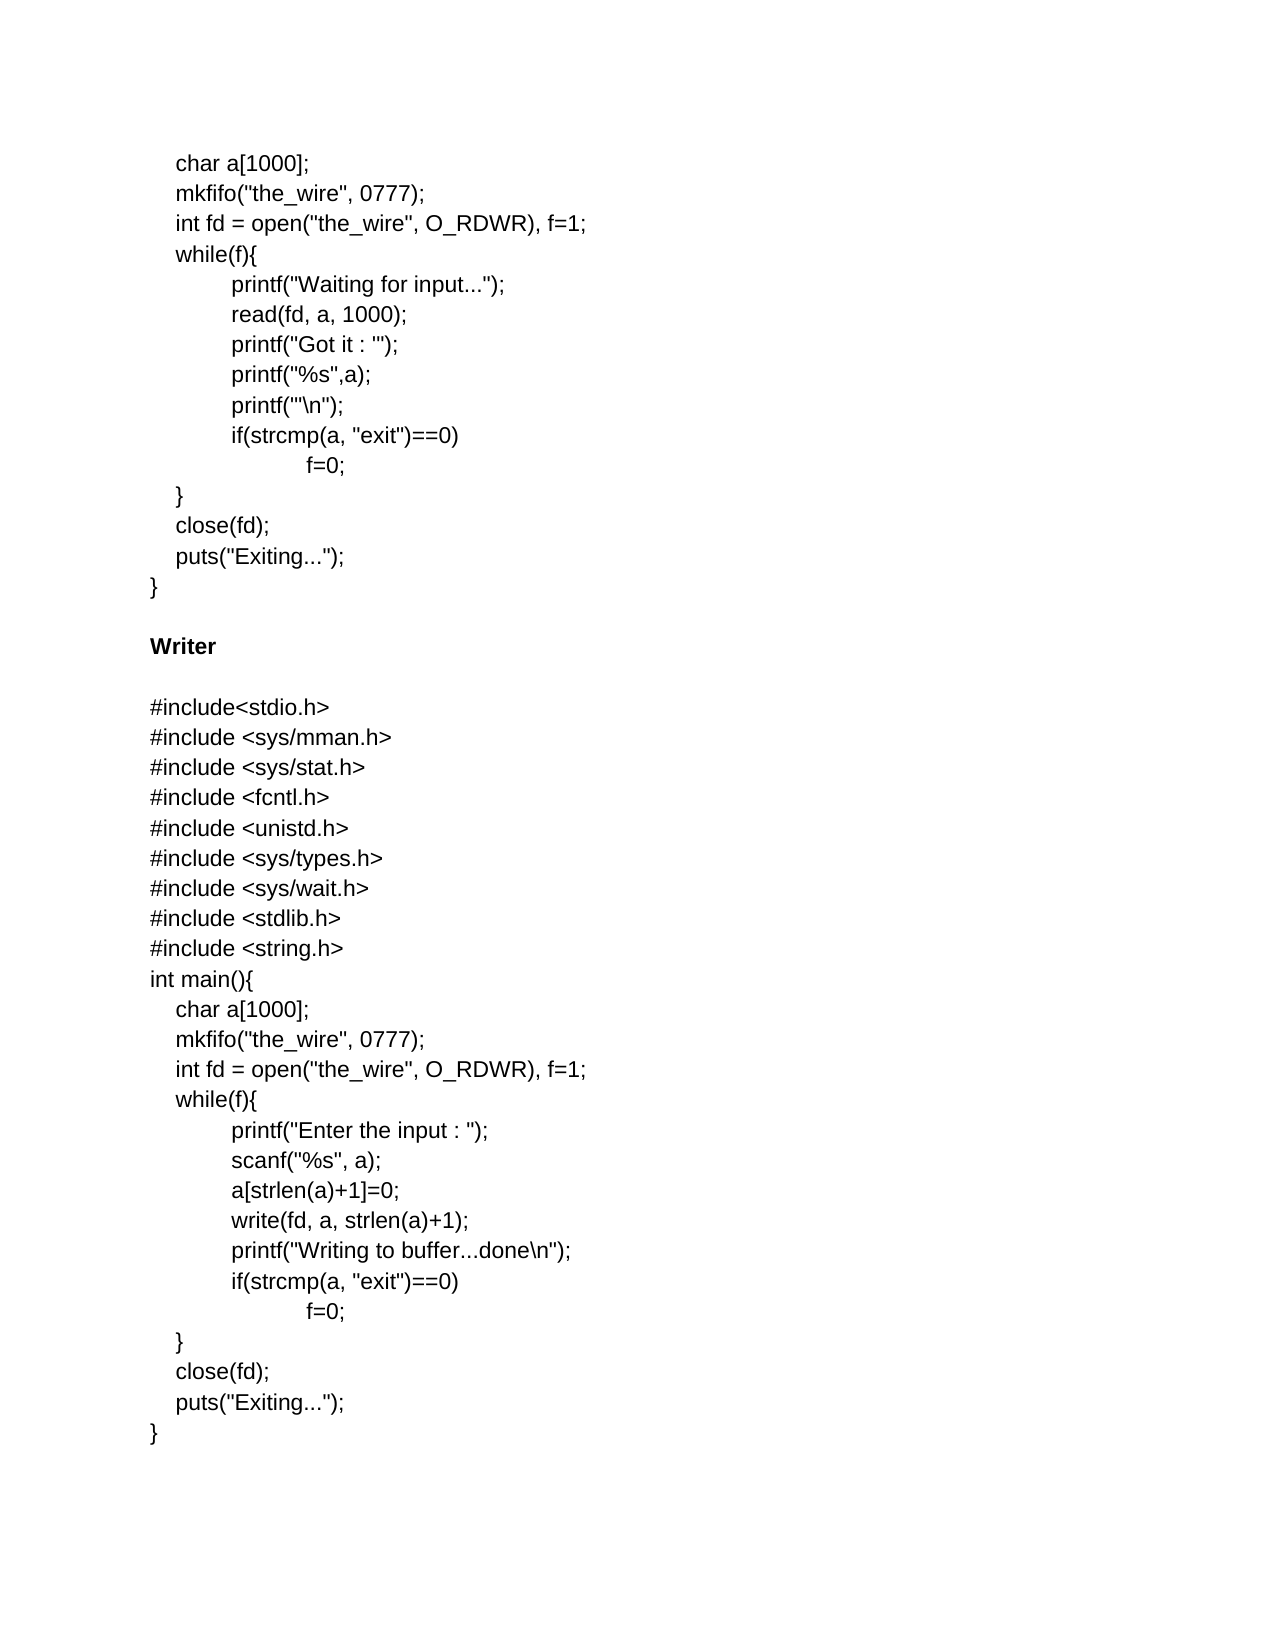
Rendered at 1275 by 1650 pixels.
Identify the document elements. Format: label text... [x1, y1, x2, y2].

text puts("Exiting..."); [150, 543, 1125, 569]
text printf("Enter the input : "); [150, 1117, 1125, 1143]
text char a[1000]; [150, 150, 1125, 176]
text int fd = open("the_wire", O_RDWR), f=1; [150, 1056, 1125, 1083]
text f=0; [150, 452, 1125, 478]
text a[strlen(a)+1]=0; [150, 1177, 1125, 1203]
text mkfifo("the_wire", 0777); [150, 1026, 1125, 1052]
text char a[1000]; [150, 996, 1125, 1022]
text } [150, 573, 1125, 599]
text #include <stdlib.h> [150, 905, 1125, 932]
text close(fd); [150, 1358, 1125, 1385]
text #include <sys/mman.h> [150, 724, 1125, 750]
text read(fd, a, 1000); [150, 301, 1125, 327]
text } [150, 1328, 1125, 1354]
text if(strcmp(a, "exit")==0) [150, 1268, 1125, 1294]
text #include <fcntl.h> [150, 784, 1125, 811]
text int fd = open("the_wire", O_RDWR), f=1; [150, 210, 1125, 237]
text #include <unistd.h> [150, 814, 1125, 841]
text printf("Got it : '"); [150, 331, 1125, 358]
text puts("Exiting..."); [150, 1388, 1125, 1415]
text #include<stdio.h> [150, 694, 1125, 720]
text int main(){ [150, 966, 1125, 992]
text while(f){ [150, 241, 1125, 267]
text mkfifo("the_wire", 0777); [150, 180, 1125, 207]
text #include <string.h> [150, 935, 1125, 962]
text if(strcmp(a, "exit")==0) [150, 422, 1125, 448]
text printf("Waiting for input..."); [150, 271, 1125, 297]
text while(f){ [150, 1086, 1125, 1113]
text printf("'\n"); [150, 392, 1125, 418]
text } [150, 1419, 1125, 1445]
text scanf("%s", a); [150, 1147, 1125, 1173]
text printf("Writing to buffer...done\n"); [150, 1237, 1125, 1264]
text write(fd, a, strlen(a)+1); [150, 1207, 1125, 1234]
text printf("%s",a); [150, 361, 1125, 388]
text Writer [150, 633, 1125, 660]
text } [150, 482, 1125, 509]
text #include <sys/wait.h> [150, 875, 1125, 901]
text #include <sys/stat.h> [150, 754, 1125, 781]
text f=0; [150, 1298, 1125, 1324]
text #include <sys/types.h> [150, 845, 1125, 871]
text close(fd); [150, 512, 1125, 539]
